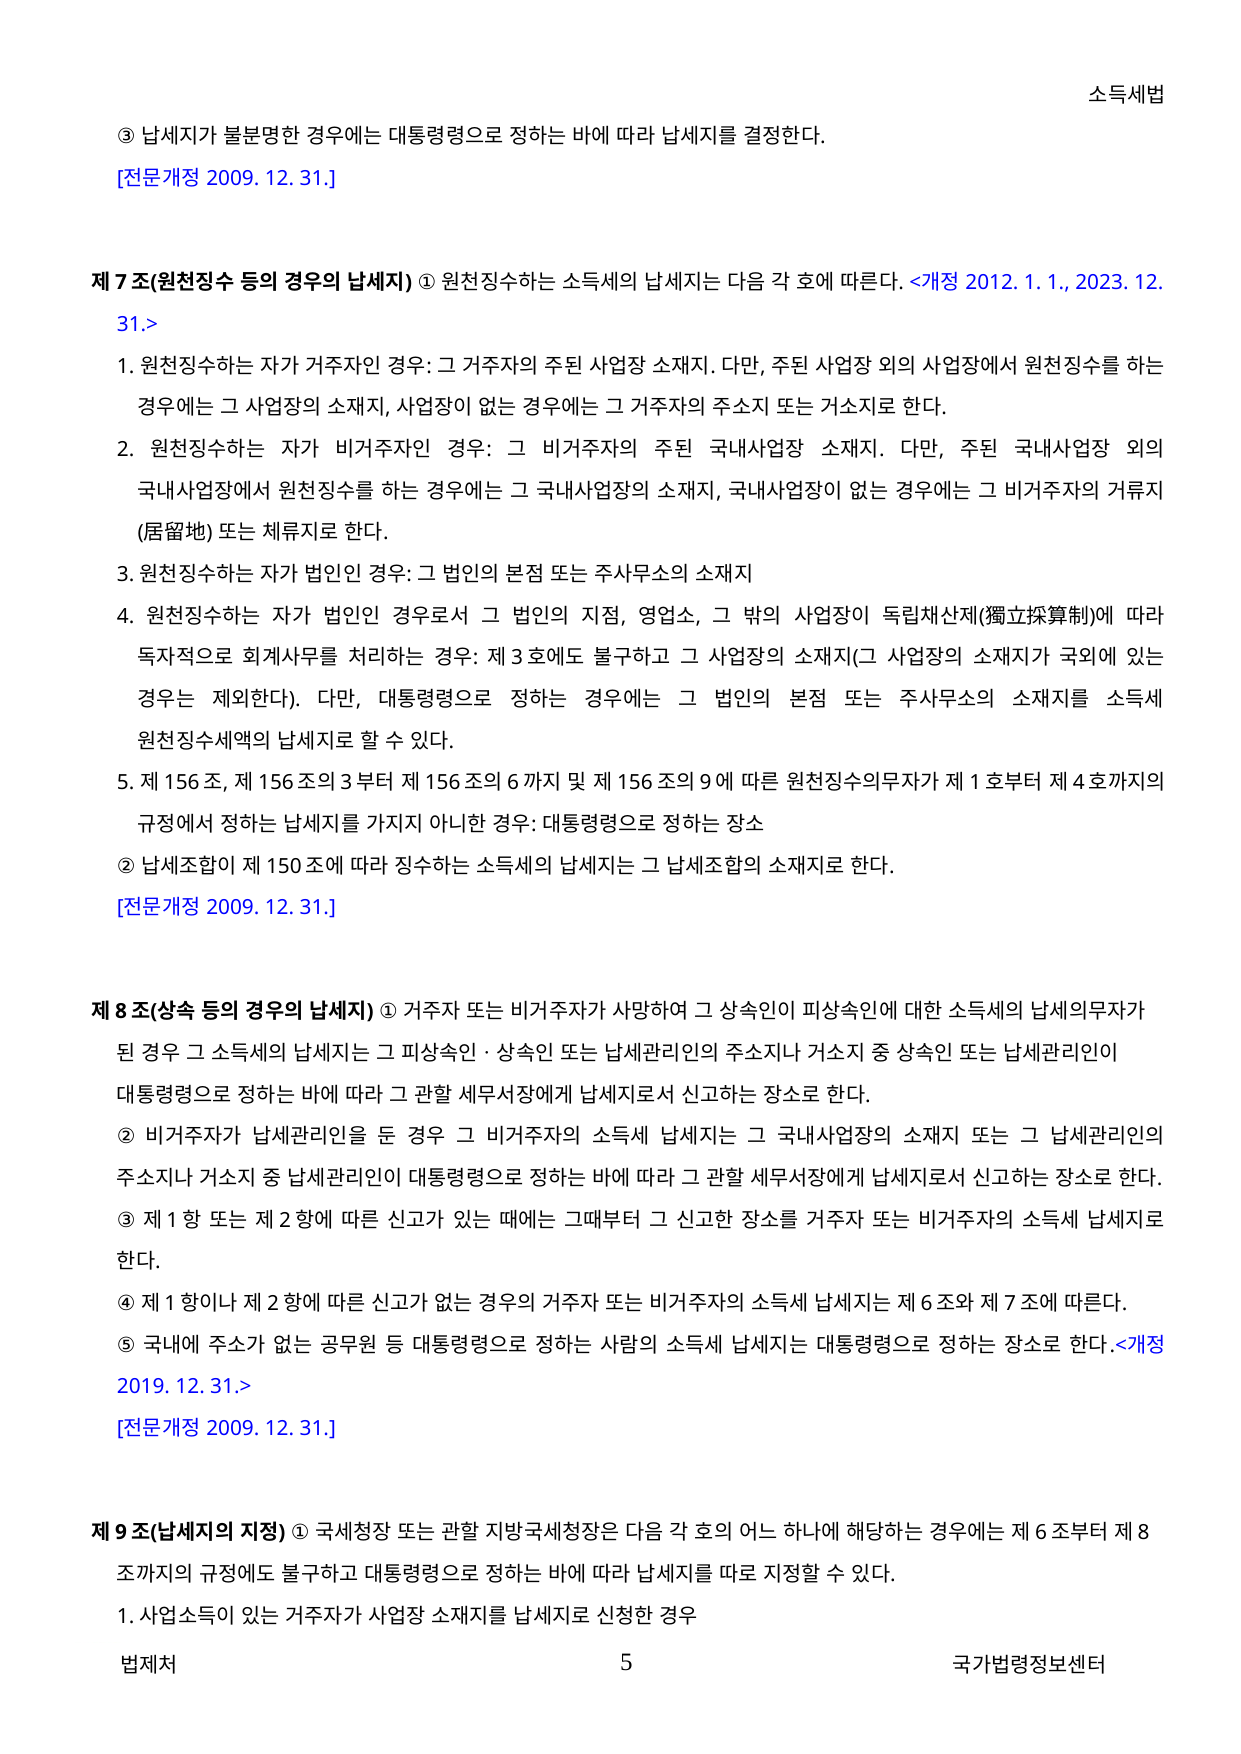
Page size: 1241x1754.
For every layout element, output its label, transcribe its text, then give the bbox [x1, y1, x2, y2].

text 1. 원천징수하는 자가 거주자인 경우: 그 거주자의 주된 사업장 소재지. 다만, 주된 사업장 외의 사업장에서 원천징수를 하는 경우에는 그 사업장의 소재지, 사업장이 없는 경우에는 그 거주자의 주소지 또는 거소지로 한다. [117, 337, 1165, 421]
text 4. 원천징수하는 자가 법인인 경우로서 그 법인의 지점, 영업소, 그 밖의 사업장이 독립채산제(獨立採算制)에 따라 독자적으로 회계사무를 처리하는 경우: 제3호에도 불구하고 그 사업장의 소재지(그 사업장의 소재지가 국외에 있는 경우는 제외한다). 다만, 대통령령으로 정하는 경우에는 그 법인의 본점 또는 주사무소의 소재지를 소득세 원천징수세액의 납세지로 할 수 있다. [117, 587, 1165, 754]
text 2. 원천징수하는 자가 비거주자인 경우: 그 비거주자의 주된 국내사업장 소재지. 다만, 주된 국내사업장 외의 국내사업장에서 원천징수를 하는 경우에는 그 국내사업장의 소재지, 국내사업장이 없는 경우에는 그 비거주자의 거류지(居留地) 또는 체류지로 한다. [117, 421, 1165, 546]
text [전문개정 2009. 12. 31.] [117, 150, 1165, 192]
text 5. 제156조, 제156조의3부터 제156조의6까지 및 제156조의9에 따른 원천징수의무자가 제1호부터 제4호까지의 규정에서 정하는 납세지를 가지지 아니한 경우: 대통령령으로 정하는 장소 [117, 754, 1165, 837]
text ⑤ 국내에 주소가 없는 공무원 등 대통령령으로 정하는 사람의 소득세 납세지는 대통령령으로 정하는 장소로 한다.<개정 2019. 12. 31.> [117, 1317, 1165, 1400]
text 3. 원천징수하는 자가 법인인 경우: 그 법인의 본점 또는 주사무소의 소재지 [117, 546, 1165, 587]
text ③ 제1항 또는 제2항에 따른 신고가 있는 때에는 그때부터 그 신고한 장소를 거주자 또는 비거주자의 소득세 납세지로 한다. [117, 1192, 1165, 1275]
text ② 납세조합이 제150조에 따라 징수하는 소득세의 납세지는 그 납세조합의 소재지로 한다. [117, 837, 1165, 879]
text 제9조(납세지의 지정) ① 국세청장 또는 관할 지방국세청장은 다음 각 호의 어느 하나에 해당하는 경우에는 제6조부터 제8조까지의 규정에도 불구하고 대통령령으로 정하는 바에 따라 납세지를 따로 지정할 수 있다. [92, 1504, 1165, 1587]
text 제8조(상속 등의 경우의 납세지) ① 거주자 또는 비거주자가 사망하여 그 상속인이 피상속인에 대한 소득세의 납세의무자가 된 경우 그 소득세의 납세지는 그 피상속인ㆍ상속인 또는 납세관리인의 주소지나 거소지 중 상속인 또는 납세관리인이 대통령령으로 정하는 바에 따라 그 관할 세무서장에게 납세지로서 신고하는 장소로 한다. [92, 983, 1165, 1108]
text ④ 제1항이나 제2항에 따른 신고가 없는 경우의 거주자 또는 비거주자의 소득세 납세지는 제6조와 제7조에 따른다. [117, 1275, 1165, 1317]
text ③ 납세지가 불분명한 경우에는 대통령령으로 정하는 바에 따라 납세지를 결정한다. [117, 108, 1165, 150]
text 1. 사업소득이 있는 거주자가 사업장 소재지를 납세지로 신청한 경우 [117, 1587, 1165, 1629]
text [전문개정 2009. 12. 31.] [117, 1400, 1165, 1442]
text [전문개정 2009. 12. 31.] [117, 879, 1165, 921]
text ② 비거주자가 납세관리인을 둔 경우 그 비거주자의 소득세 납세지는 그 국내사업장의 소재지 또는 그 납세관리인의 주소지나 거소지 중 납세관리인이 대통령령으로 정하는 바에 따라 그 관할 세무서장에게 납세지로서 신고하는 장소로 한다. [117, 1108, 1165, 1192]
text 제7조(원천징수 등의 경우의 납세지) ① 원천징수하는 소득세의 납세지는 다음 각 호에 따른다. <개정 2012. 1. 1., 2023. 12. 31.> [92, 254, 1165, 337]
